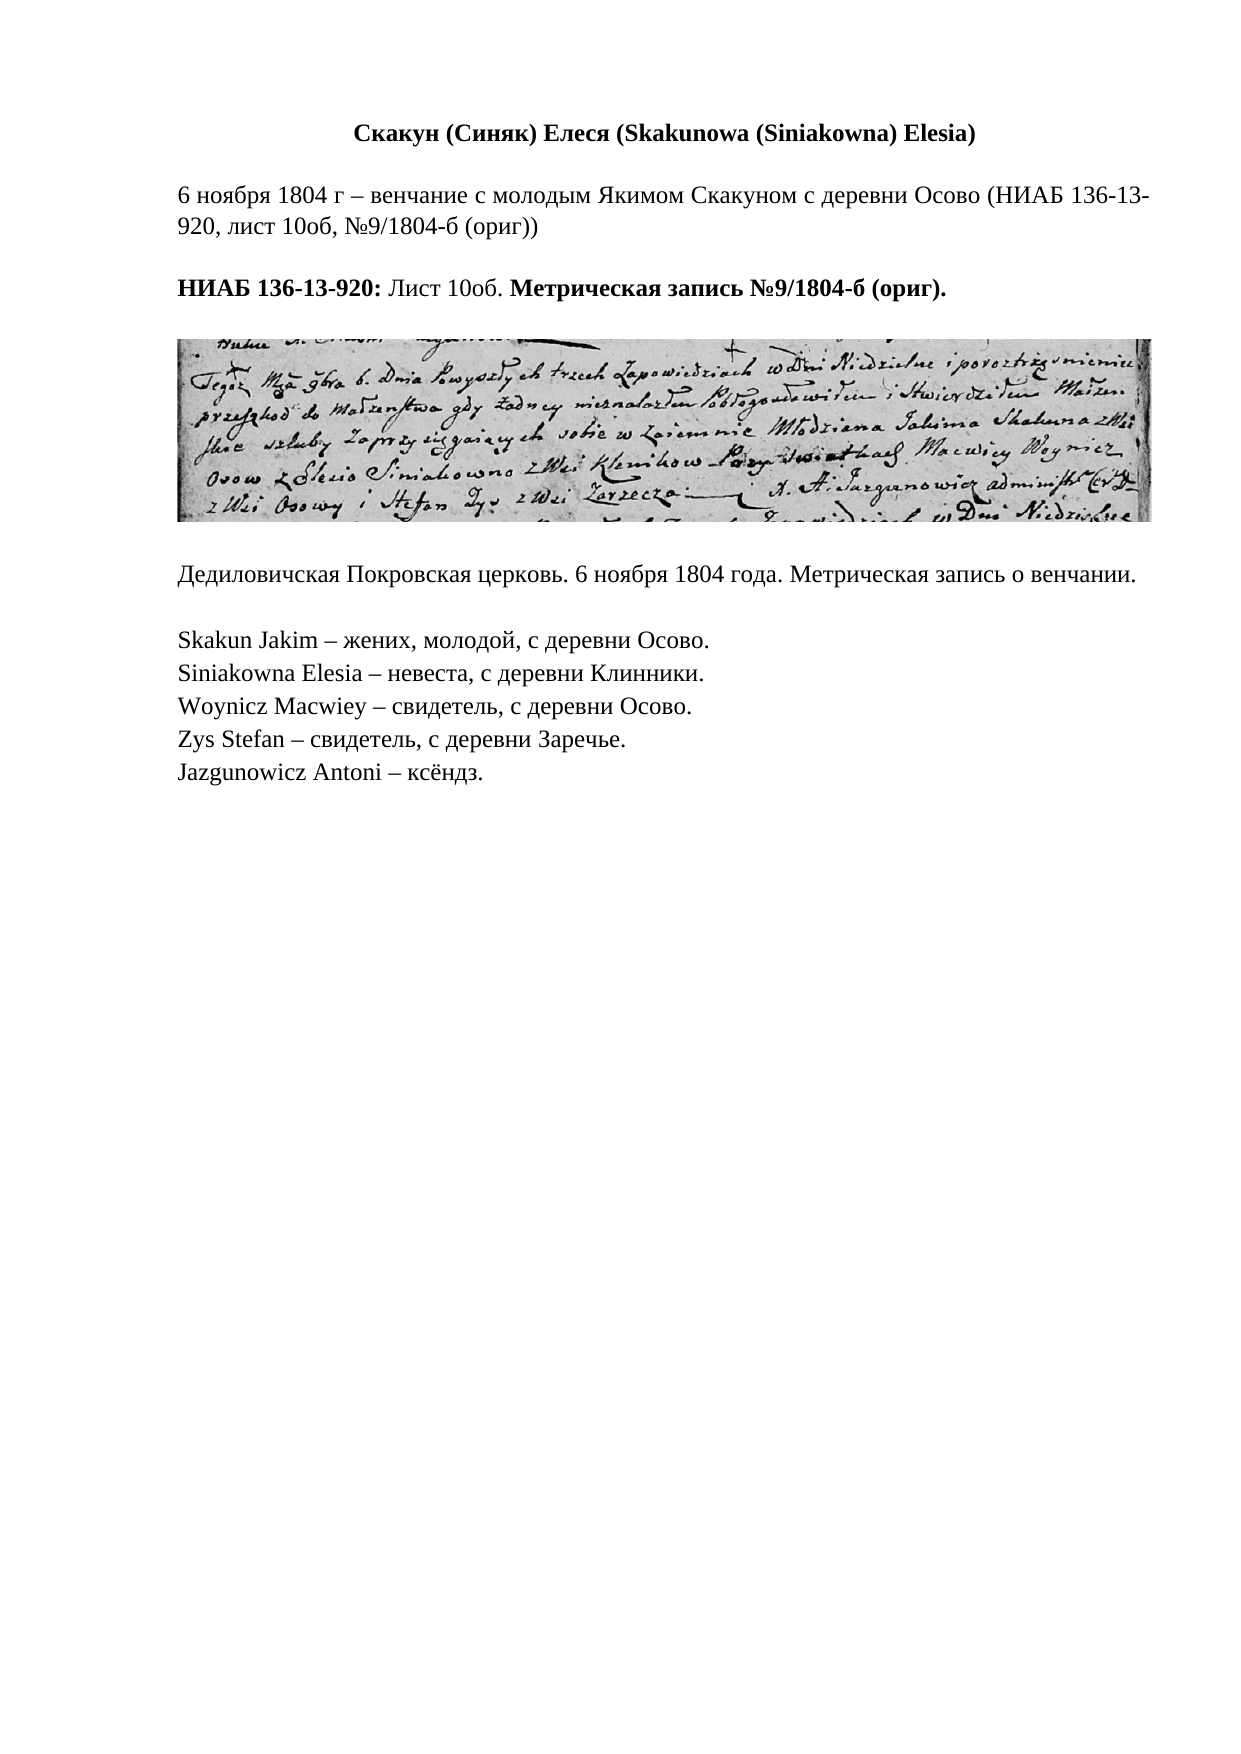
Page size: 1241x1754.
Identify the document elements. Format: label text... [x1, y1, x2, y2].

picture [177, 339, 1152, 522]
text Siniakowna Elesia – невеста, с деревни Клинники. [177, 658, 1152, 686]
text Skakun Jakim – жених, молодой, с деревни Осовo. [177, 625, 1152, 653]
text НИАБ 136-13-920: Лист 10об. Метрическая запись №9/1804-б (ориг). [177, 273, 1152, 302]
text Дедиловичская Покровская церковь. 6 ноября 1804 года. Метрическая запись о венчании. [177, 559, 1152, 587]
text Скакун (Синяк) Елеся (Skakunowa (Siniakowna) Elesia) [177, 118, 1152, 147]
text Jazgunowicz Antoni – ксёндз. [177, 757, 1152, 786]
text Zys Stefan – свидетель, с деревни Заречье. [177, 724, 1152, 752]
text Woynicz Macwiey – свидетель, с деревни Осовo. [177, 691, 1152, 719]
text 6 ноября 1804 г – венчание с молодым Якимом Скакуном с деревни Осово (НИАБ 136-13-920, лист 10об, №9/1804-б (ориг)) [177, 180, 1152, 240]
